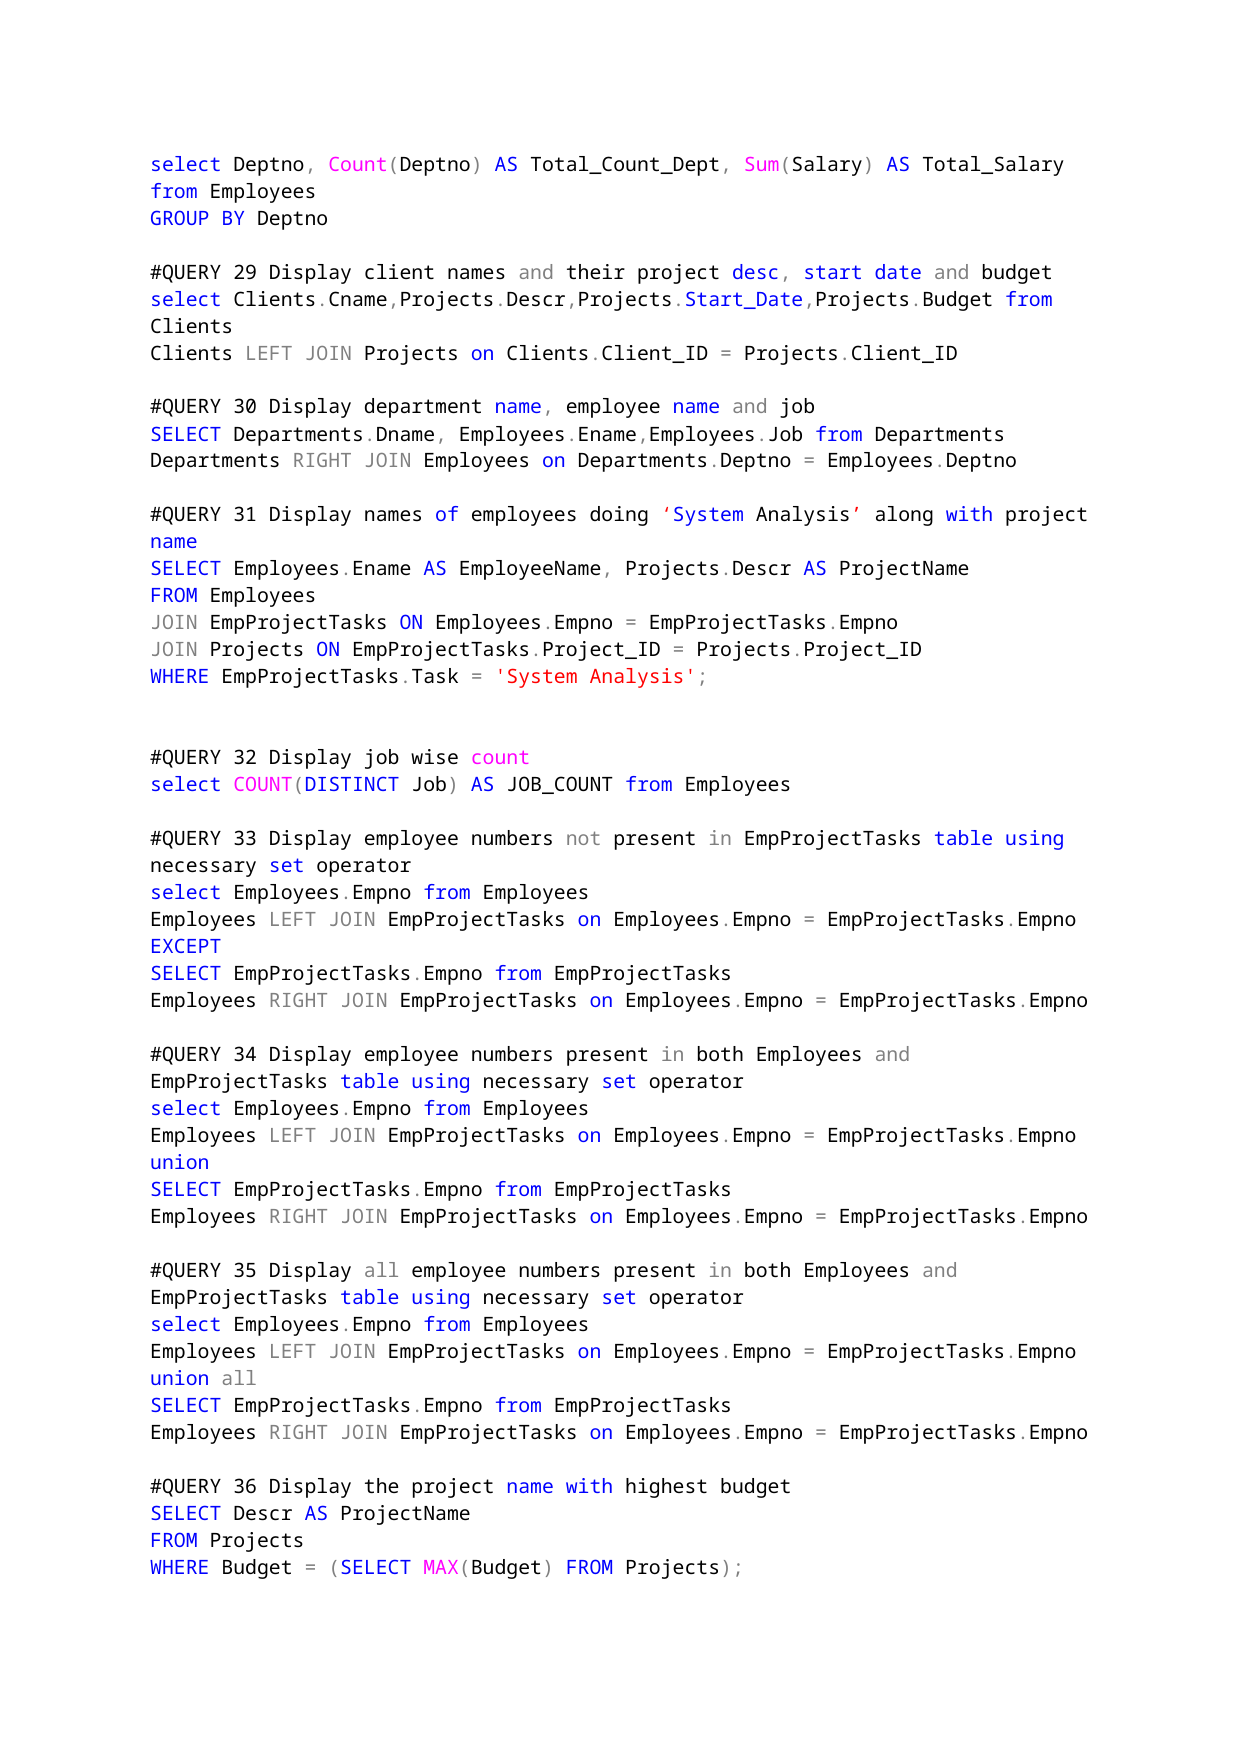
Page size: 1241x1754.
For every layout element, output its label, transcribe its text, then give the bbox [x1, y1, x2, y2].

text #QUERY 36 Display the project name with highest budget [150, 1472, 1090, 1499]
text #QUERY 33 Display employee numbers not present in EmpProjectTasks table using necessary set operator [150, 824, 1090, 878]
text Employees LEFT JOIN EmpProjectTasks on Employees.Empno = EmpProjectTasks.Empno [150, 1337, 1090, 1364]
text SELECT EmpProjectTasks.Empno from EmpProjectTasks [150, 959, 1090, 986]
text WHERE Budget = (SELECT MAX(Budget) FROM Projects); [150, 1553, 1090, 1580]
text JOIN Projects ON EmpProjectTasks.Project_ID = Projects.Project_ID [150, 636, 1090, 663]
text Employees LEFT JOIN EmpProjectTasks on Employees.Empno = EmpProjectTasks.Empno [150, 1121, 1090, 1148]
text select Deptno, Count(Deptno) AS Total_Count_Dept, Sum(Salary) AS Total_Salary from Employees [150, 150, 1090, 204]
text SELECT Employees.Ename AS EmployeeName, Projects.Descr AS ProjectName [150, 555, 1090, 582]
text select Clients.Cname,Projects.Descr,Projects.Start_Date,Projects.Budget from Clients [150, 285, 1090, 339]
text #QUERY 34 Display employee numbers present in both Employees and EmpProjectTasks table using necessary set operator [150, 1040, 1090, 1094]
text union all [150, 1364, 1090, 1391]
text #QUERY 32 Display job wise count [150, 743, 1090, 771]
text Employees LEFT JOIN EmpProjectTasks on Employees.Empno = EmpProjectTasks.Empno [150, 905, 1090, 932]
text #QUERY 29 Display client names and their project desc, start date and budget [150, 258, 1090, 285]
text union [150, 1148, 1090, 1175]
text #QUERY 35 Display all employee numbers present in both Employees and EmpProjectTasks table using necessary set operator [150, 1256, 1090, 1310]
text select Employees.Empno from Employees [150, 1094, 1090, 1121]
text JOIN EmpProjectTasks ON Employees.Empno = EmpProjectTasks.Empno [150, 609, 1090, 636]
text SELECT Departments.Dname, Employees.Ename,Employees.Job from Departments [150, 420, 1090, 447]
text WHERE EmpProjectTasks.Task = 'System Analysis'; [150, 663, 1090, 689]
text Employees RIGHT JOIN EmpProjectTasks on Employees.Empno = EmpProjectTasks.Empno [150, 1202, 1090, 1229]
text EXCEPT [150, 932, 1090, 959]
text select Employees.Empno from Employees [150, 878, 1090, 905]
text FROM Projects [150, 1526, 1090, 1553]
text SELECT EmpProjectTasks.Empno from EmpProjectTasks [150, 1175, 1090, 1202]
text #QUERY 30 Display department name, employee name and job [150, 393, 1090, 420]
text select COUNT(DISTINCT Job) AS JOB_COUNT from Employees [150, 771, 1090, 797]
text SELECT EmpProjectTasks.Empno from EmpProjectTasks [150, 1391, 1090, 1418]
text FROM Employees [150, 582, 1090, 609]
text #QUERY 31 Display names of employees doing ‘System Analysis’ along with project name [150, 501, 1090, 555]
text Clients LEFT JOIN Projects on Clients.Client_ID = Projects.Client_ID [150, 339, 1090, 366]
text select Employees.Empno from Employees [150, 1310, 1090, 1337]
text Employees RIGHT JOIN EmpProjectTasks on Employees.Empno = EmpProjectTasks.Empno [150, 1418, 1090, 1445]
text GROUP BY Deptno [150, 204, 1090, 231]
text Departments RIGHT JOIN Employees on Departments.Deptno = Employees.Deptno [150, 447, 1090, 474]
text SELECT Descr AS ProjectName [150, 1499, 1090, 1526]
text Employees RIGHT JOIN EmpProjectTasks on Employees.Empno = EmpProjectTasks.Empno [150, 986, 1090, 1013]
